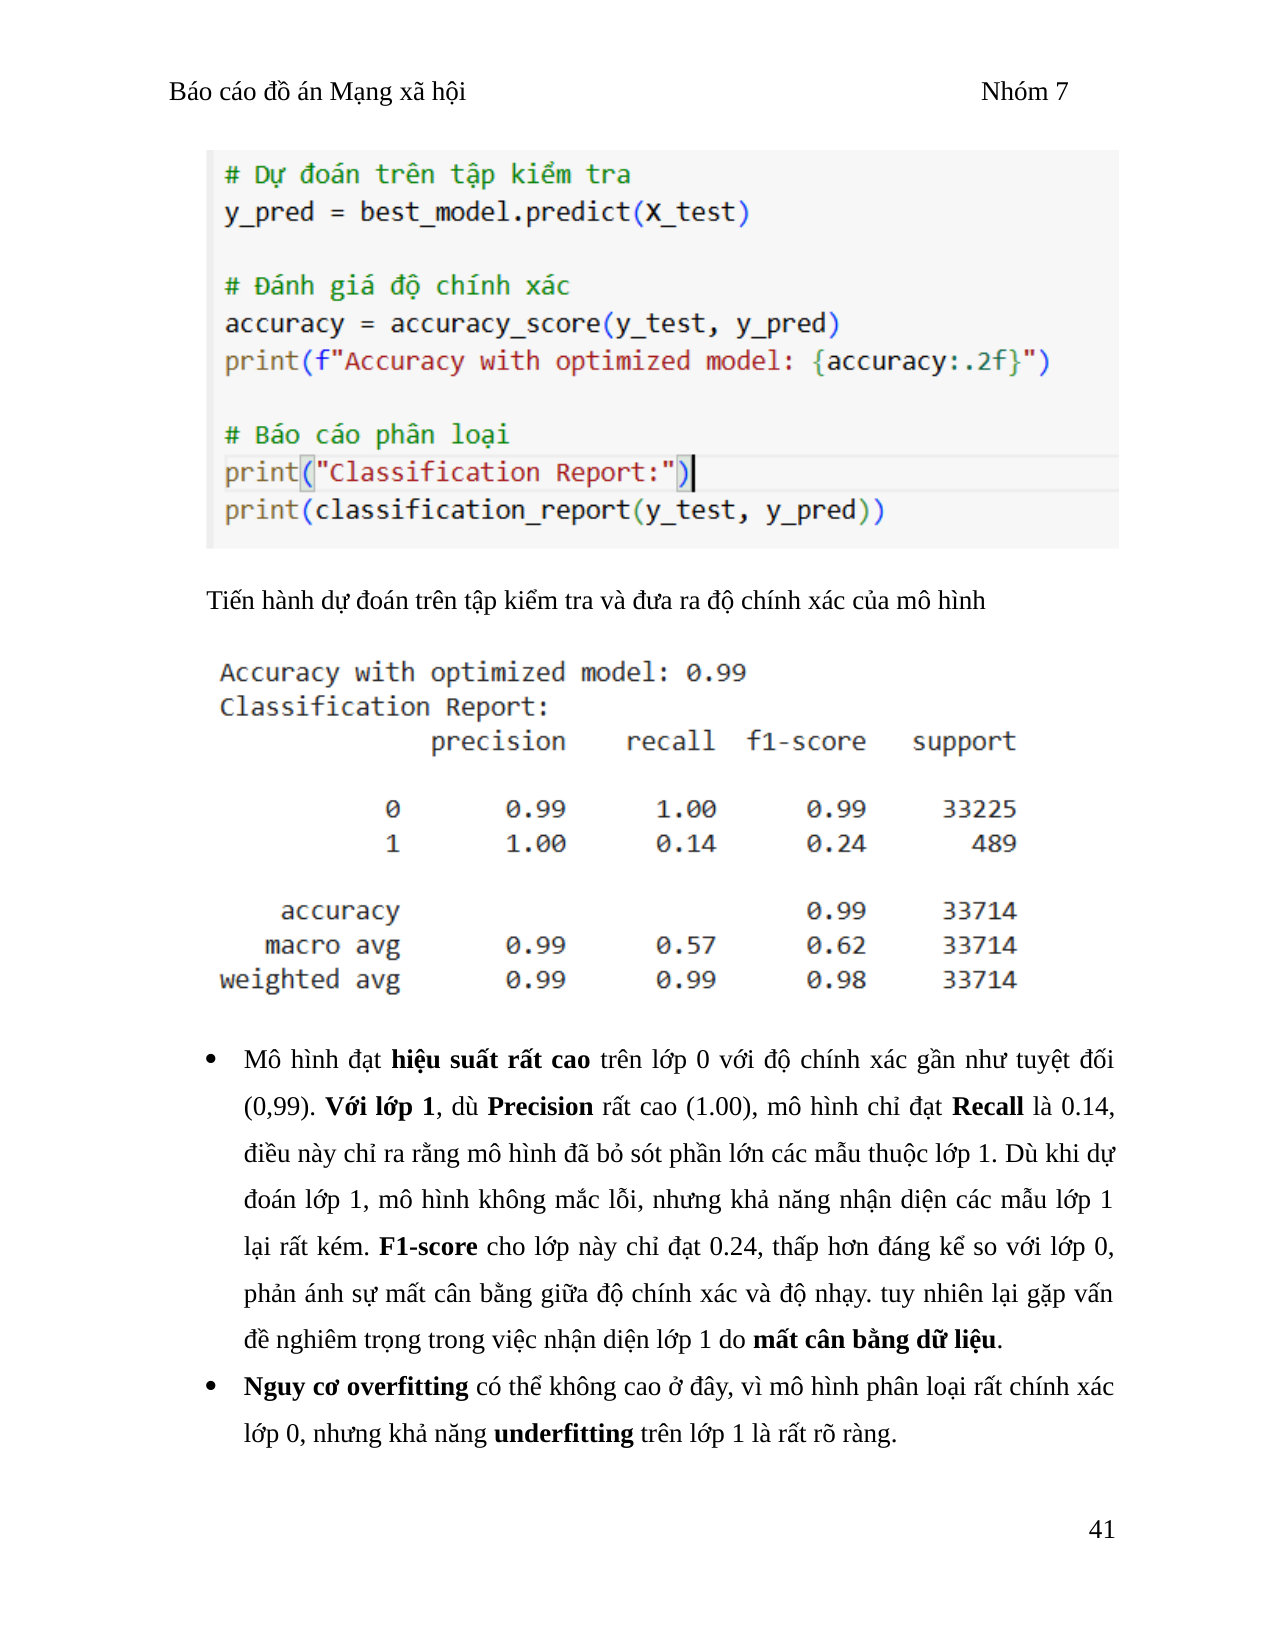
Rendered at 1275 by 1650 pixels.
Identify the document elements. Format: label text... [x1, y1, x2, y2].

list Nguy cơ overfitting có thể không cao ở đây, vì mô hình phân loại rất chính xác lớp 0, nhưng khả năng underfitting trên lớp 1 là rất rõ ràng. [206, 1370, 1116, 1448]
text Tiến hành dự đoán trên tập kiểm tra và đưa ra độ chính xác của mô hình [206, 584, 1116, 615]
picture [206, 150, 1119, 552]
list Mô hình đạt hiệu suất rất cao trên lớp 0 với độ chính xác gần như tuyệt đối (0,99). Với lớp 1, dù Precision rất cao (1.00), mô hình chỉ đạt Recall là 0.14, điều này chỉ ra rằng mô hình đã bỏ sót phần lớn các mẫu thuộc lớp 1. Dù khi dự đoán lớp 1, mô hình không mắc lỗi, nhưng khả năng nhận diện các mẫu lớp 1 lại rất kém. F1-score cho lớp này chỉ đạt 0.24, thấp hơn đáng kể so với lớp 0, phản ánh sự mất cân bằng giữa độ chính xác và độ nhạy. tuy nhiên lại gặp vấn đề nghiêm trọng trong việc nhận diện lớp 1 do mất cân bằng dữ liệu. [206, 1043, 1116, 1355]
picture [206, 647, 1122, 1012]
